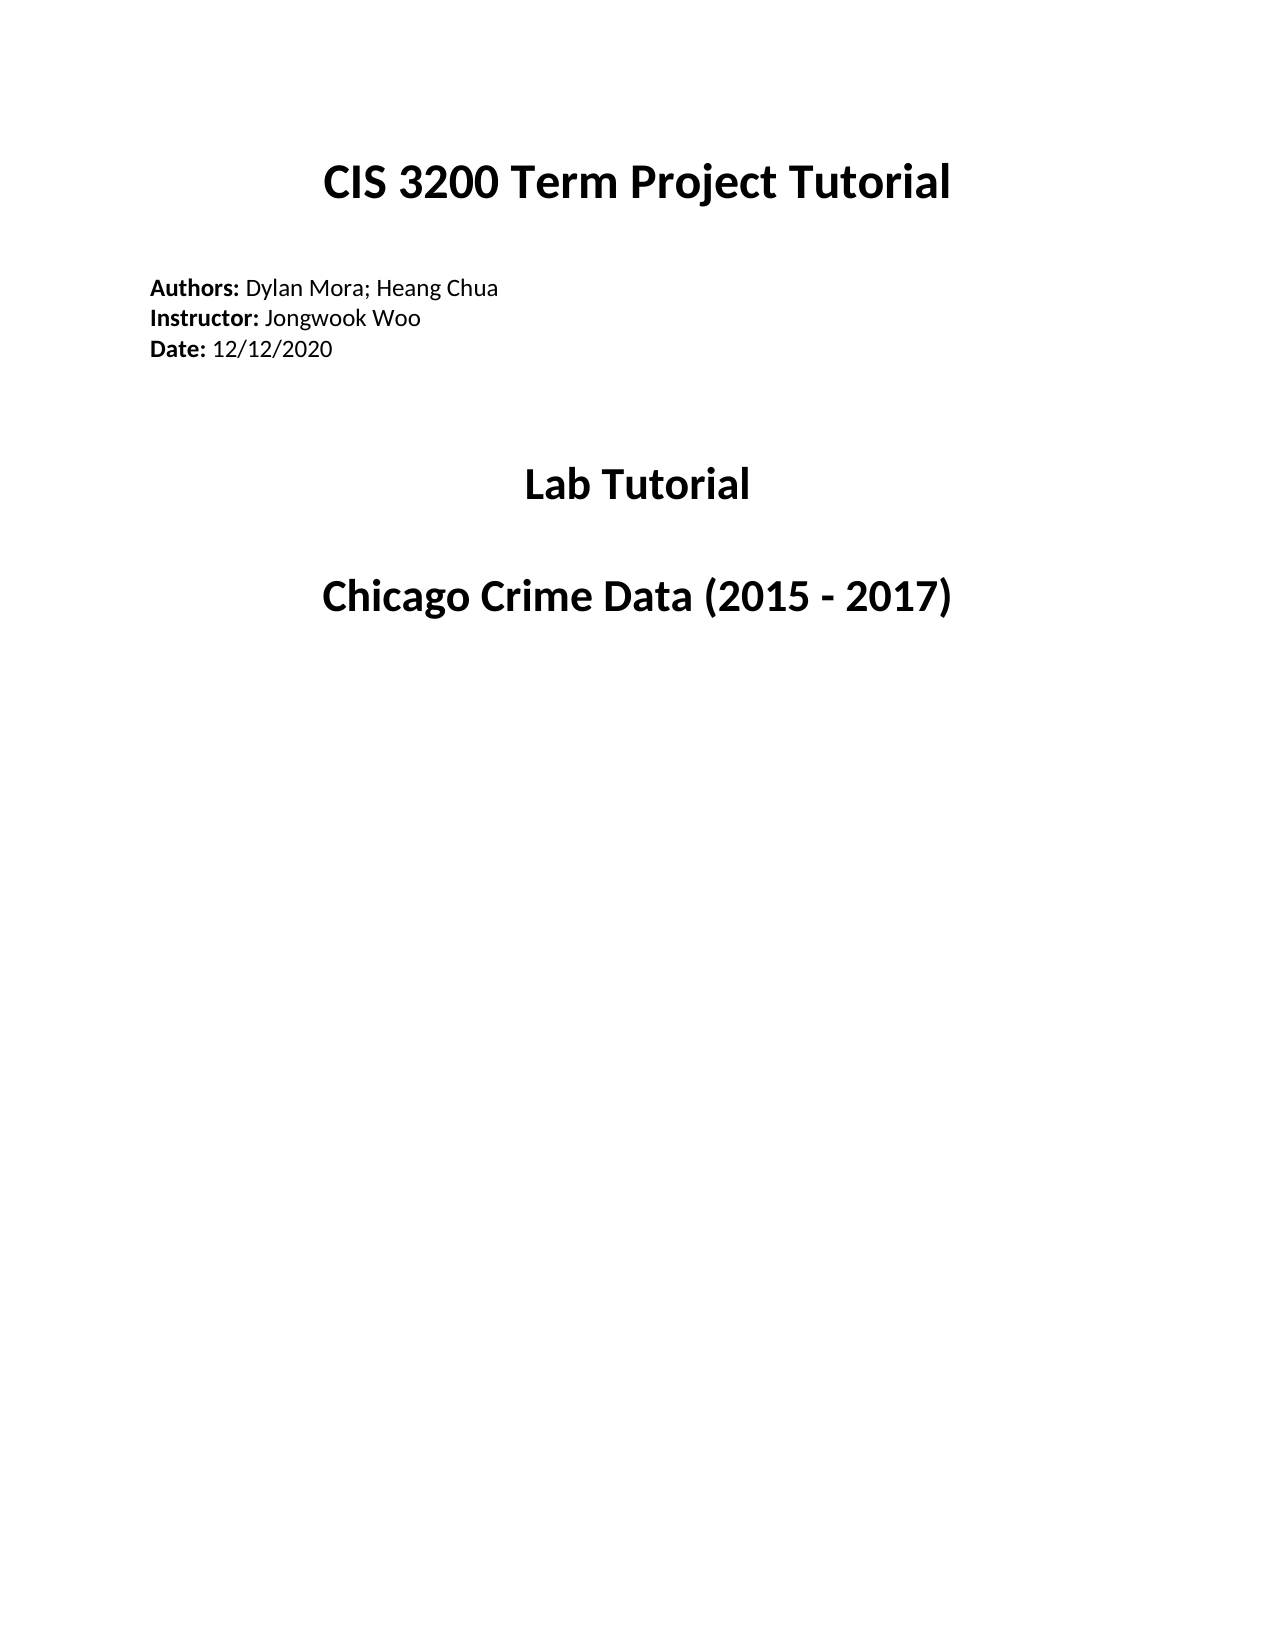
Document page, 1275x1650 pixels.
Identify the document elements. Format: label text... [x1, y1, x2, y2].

text Instructor: Jongwook Woo [150, 303, 1125, 333]
text Lab Tutorial [150, 455, 1125, 511]
text Date: 12/12/2020 [150, 333, 1125, 364]
text Chicago Crime Data (2015 - 2017) [150, 567, 1125, 623]
text Authors: Dylan Mora; Heang Chua [150, 272, 1125, 303]
text CIS 3200 Term Project Tutorial [150, 150, 1125, 211]
